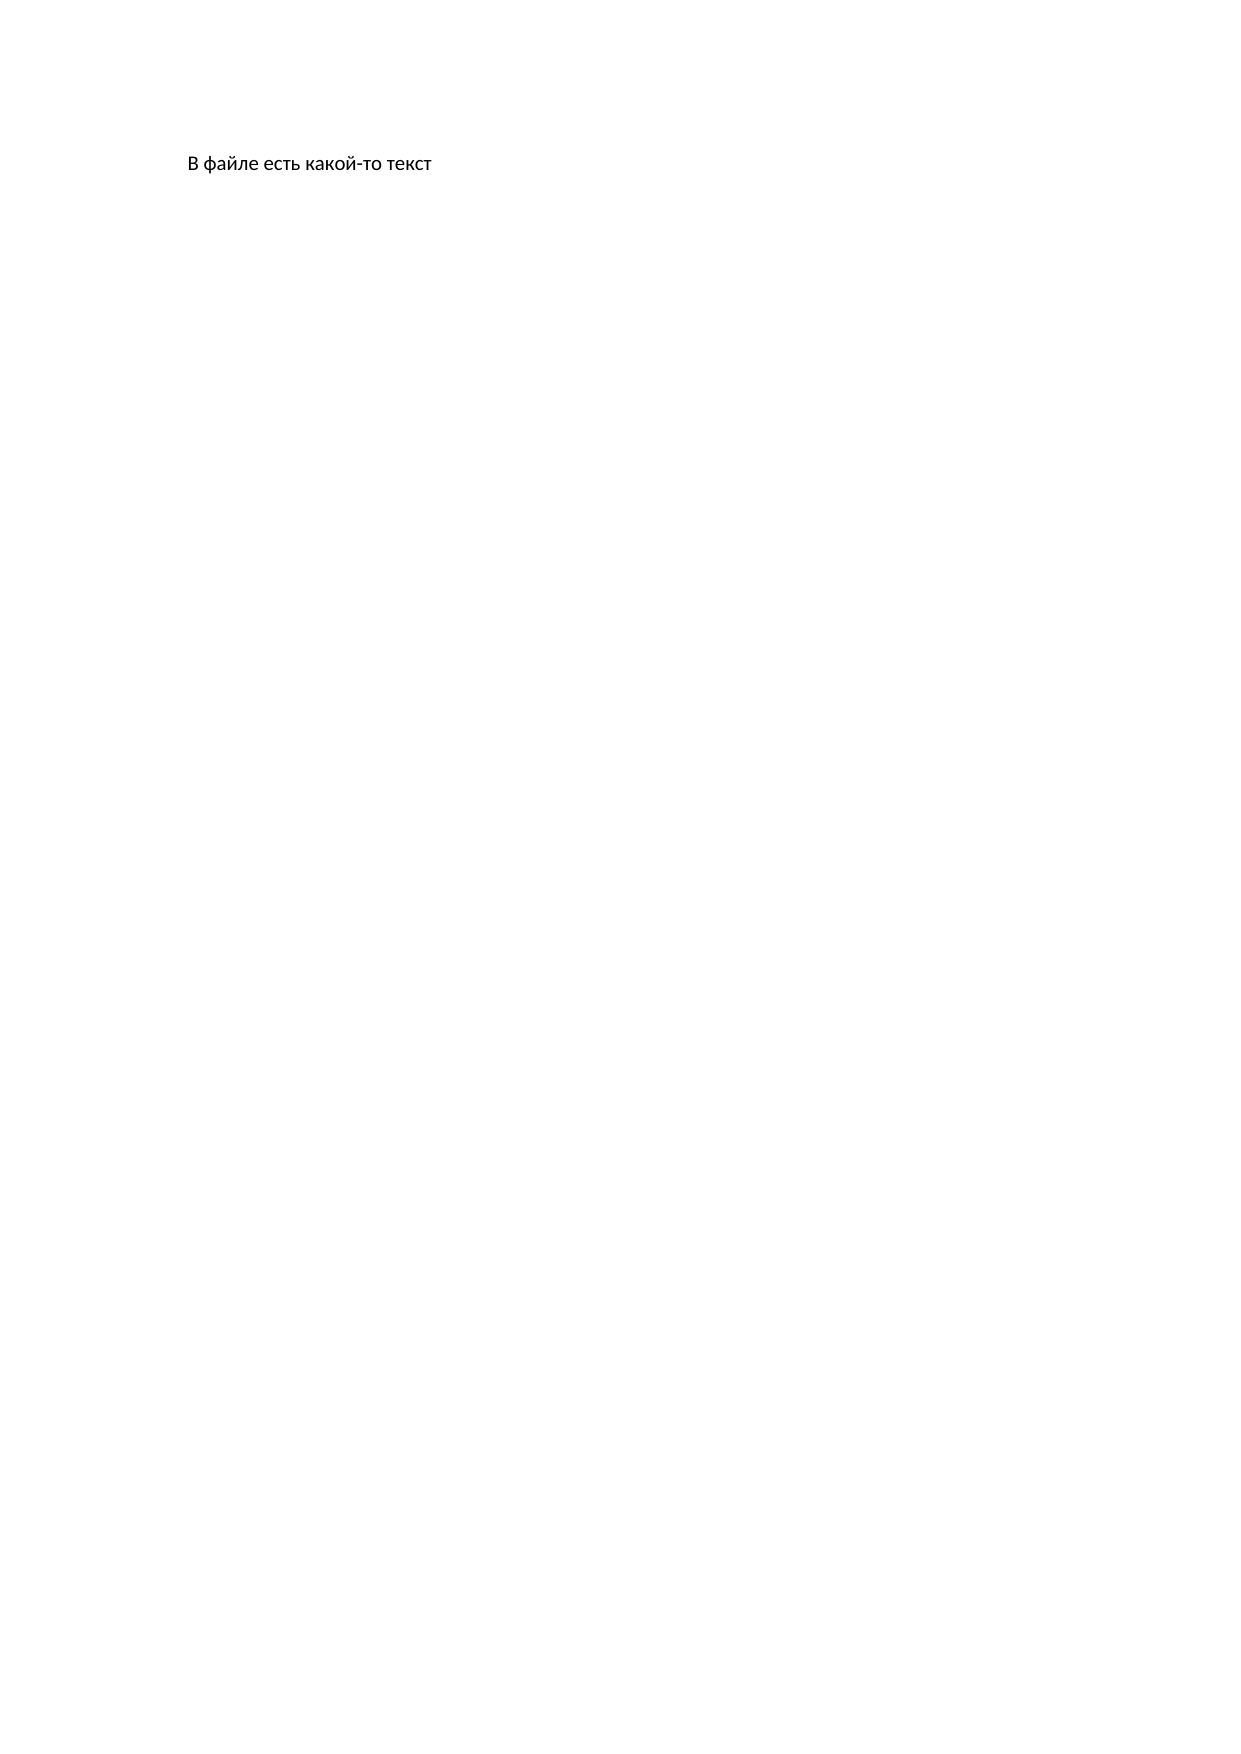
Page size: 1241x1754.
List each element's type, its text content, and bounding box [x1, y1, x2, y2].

text В файле есть какой-то текст [187, 150, 1053, 175]
